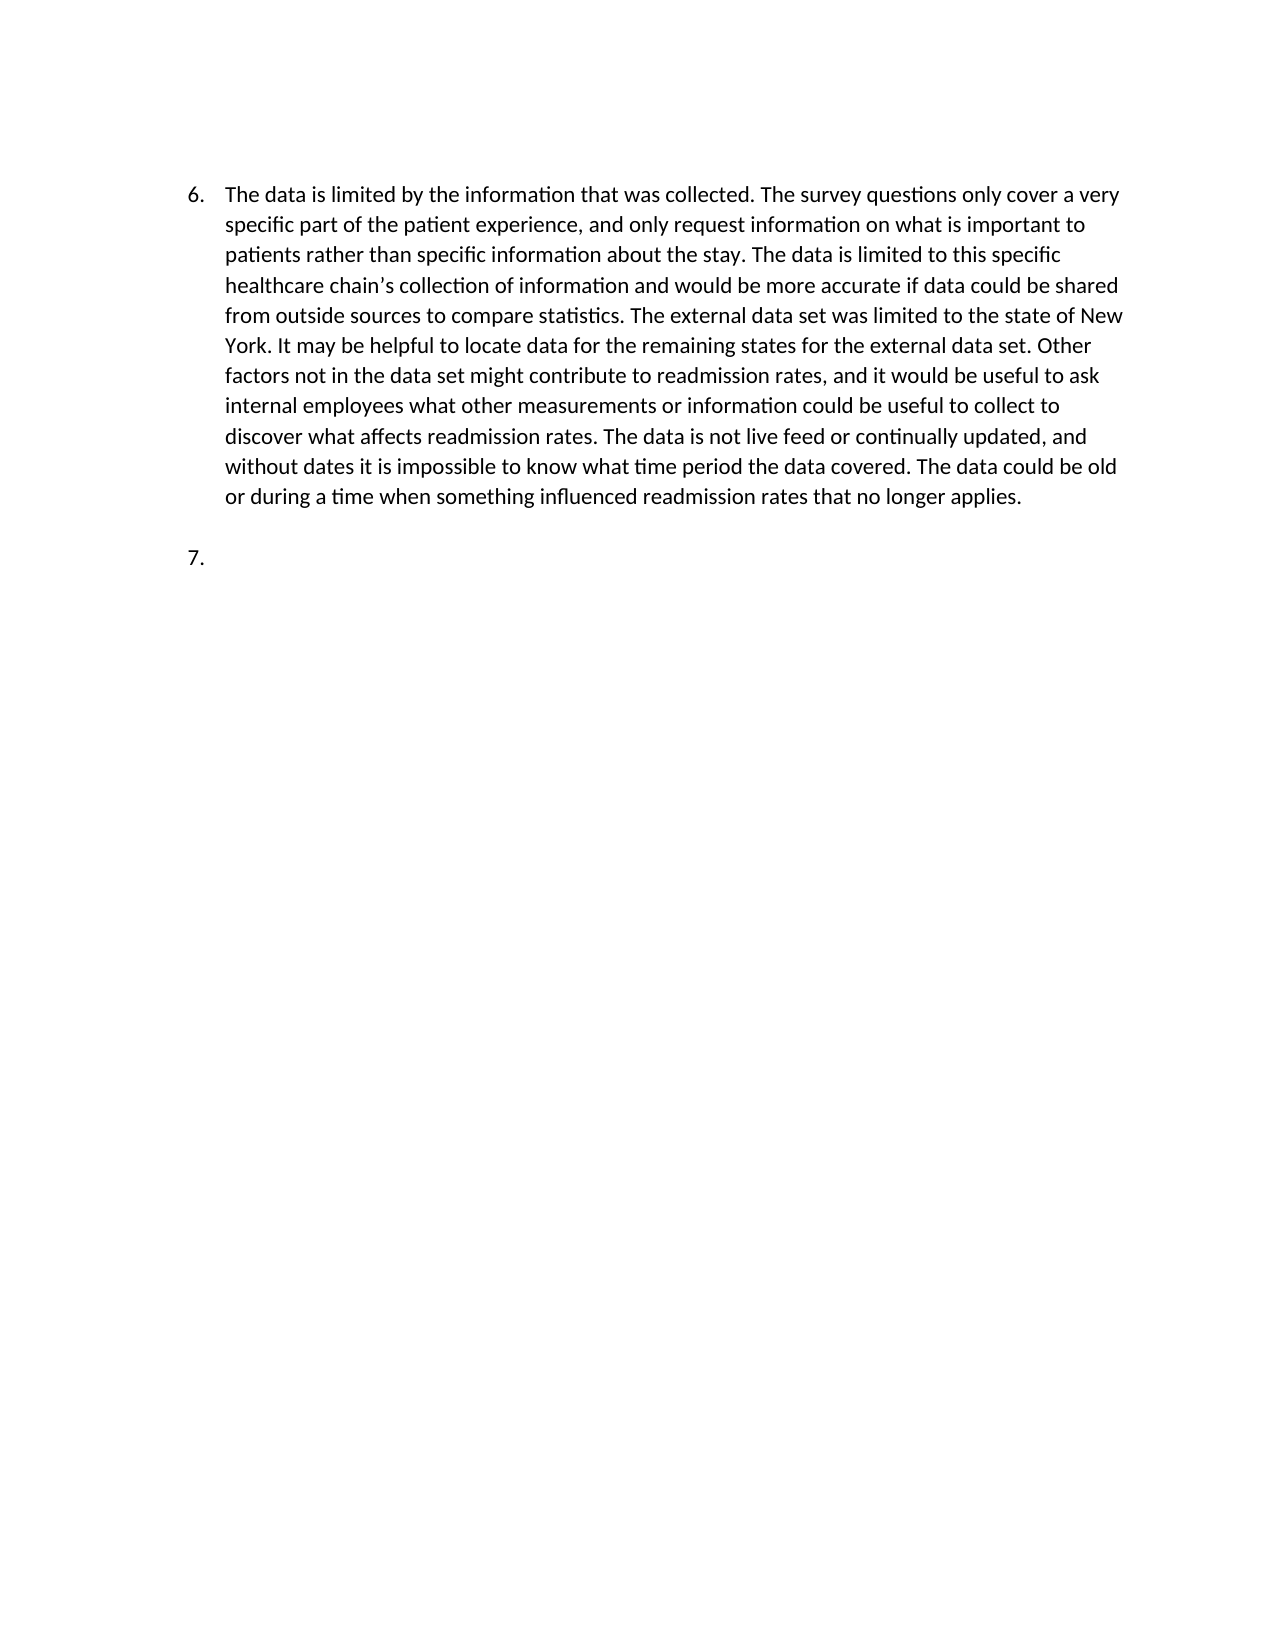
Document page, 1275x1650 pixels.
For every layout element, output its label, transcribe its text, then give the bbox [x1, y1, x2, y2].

list The data is limited by the information that was collected. The survey questions only cover a very specific part of the patient experience, and only request information on what is important to patients rather than specific information about the stay. The data is limited to this specific healthcare chain’s collection of information and would be more accurate if data could be shared from outside sources to compare statistics. The external data set was limited to the state of New York. It may be helpful to locate data for the remaining states for the external data set. Other factors not in the data set might contribute to readmission rates, and it would be useful to ask internal employees what other measurements or information could be useful to collect to discover what affects readmission rates. The data is not live feed or continually updated, and without dates it is impossible to know what time period the data covered. The data could be old or during a time when something influenced readmission rates that no longer applies. [187, 180, 1125, 510]
